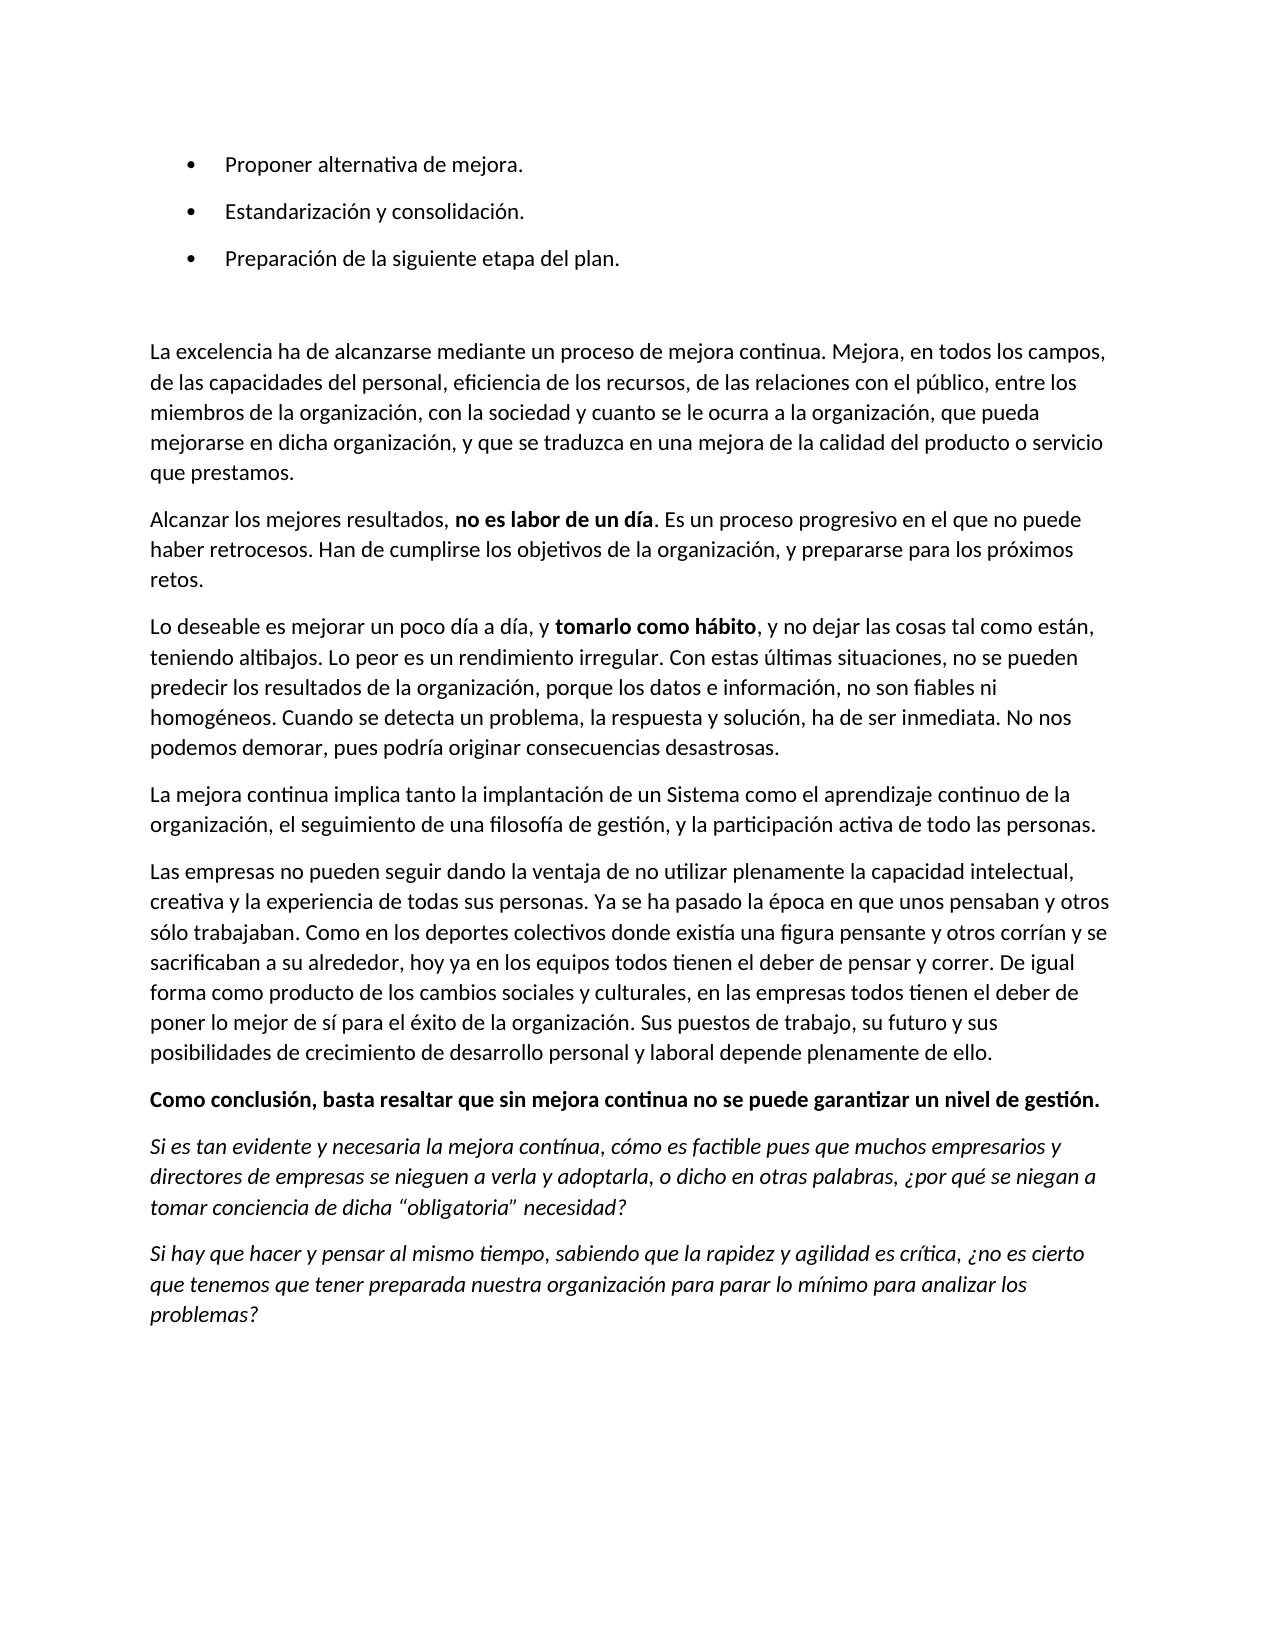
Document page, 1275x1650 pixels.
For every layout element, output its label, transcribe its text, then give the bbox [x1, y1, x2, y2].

text Si hay que hacer y pensar al mismo tiempo, sabiendo que la rapidez y agilidad es crítica, ¿no es cierto que tenemos que tener preparada nuestra organización para parar lo mínimo para analizar los problemas? [150, 1239, 1125, 1328]
list Estandarización y consolidación. [187, 197, 1125, 225]
list Proponer alternativa de mejora. [187, 150, 1125, 178]
text Si es tan evidente y necesaria la mejora contínua, cómo es factible pues que muchos empresarios y directores de empresas se nieguen a verla y adoptarla, o dicho en otras palabras, ¿por qué se niegan a tomar conciencia de dicha “obligatoria” necesidad? [150, 1132, 1125, 1221]
text Como conclusión, basta resaltar que sin mejora continua no se puede garantizar un nivel de gestión. [150, 1085, 1125, 1113]
text Las empresas no pueden seguir dando la ventaja de no utilizar plenamente la capacidad intelectual, creativa y la experiencia de todas sus personas. Ya se ha pasado la época en que unos pensaban y otros sólo trabajaban. Como en los deportes colectivos donde existía una figura pensante y otros corrían y se sacrificaban a su alrededor, hoy ya en los equipos todos tienen el deber de pensar y correr. De igual forma como producto de los cambios sociales y culturales, en las empresas todos tienen el deber de poner lo mejor de sí para el éxito de la organización. Sus puestos de trabajo, su futuro y sus posibilidades de crecimiento de desarrollo personal y laboral depende plenamente de ello. [150, 857, 1125, 1067]
text La mejora continua implica tanto la implantación de un Sistema como el aprendizaje continuo de la organización, el seguimiento de una filosofía de gestión, y la participación activa de todo las personas. [150, 780, 1125, 838]
text La excelencia ha de alcanzarse mediante un proceso de mejora continua. Mejora, en todos los campos, de las capacidades del personal, eficiencia de los recursos, de las relaciones con el público, entre los miembros de la organización, con la sociedad y cuanto se le ocurra a la organización, que pueda mejorarse en dicha organización, y que se traduzca en una mejora de la calidad del producto o servicio que prestamos. [150, 337, 1125, 486]
text Lo deseable es mejorar un poco día a día, y tomarlo como hábito, y no dejar las cosas tal como están, teniendo altibajos. Lo peor es un rendimiento irregular. Con estas últimas situaciones, no se pueden predecir los resultados de la organización, porque los datos e información, no son fiables ni homogéneos. Cuando se detecta un problema, la respuesta y solución, ha de ser inmediata. No nos podemos demorar, pues podría originar consecuencias desastrosas. [150, 612, 1125, 761]
text Alcanzar los mejores resultados, no es labor de un día. Es un proceso progresivo en el que no puede haber retrocesos. Han de cumplirse los objetivos de la organización, y prepararse para los próximos retos. [150, 505, 1125, 594]
list Preparación de la siguiente etapa del plan. [187, 244, 1125, 272]
